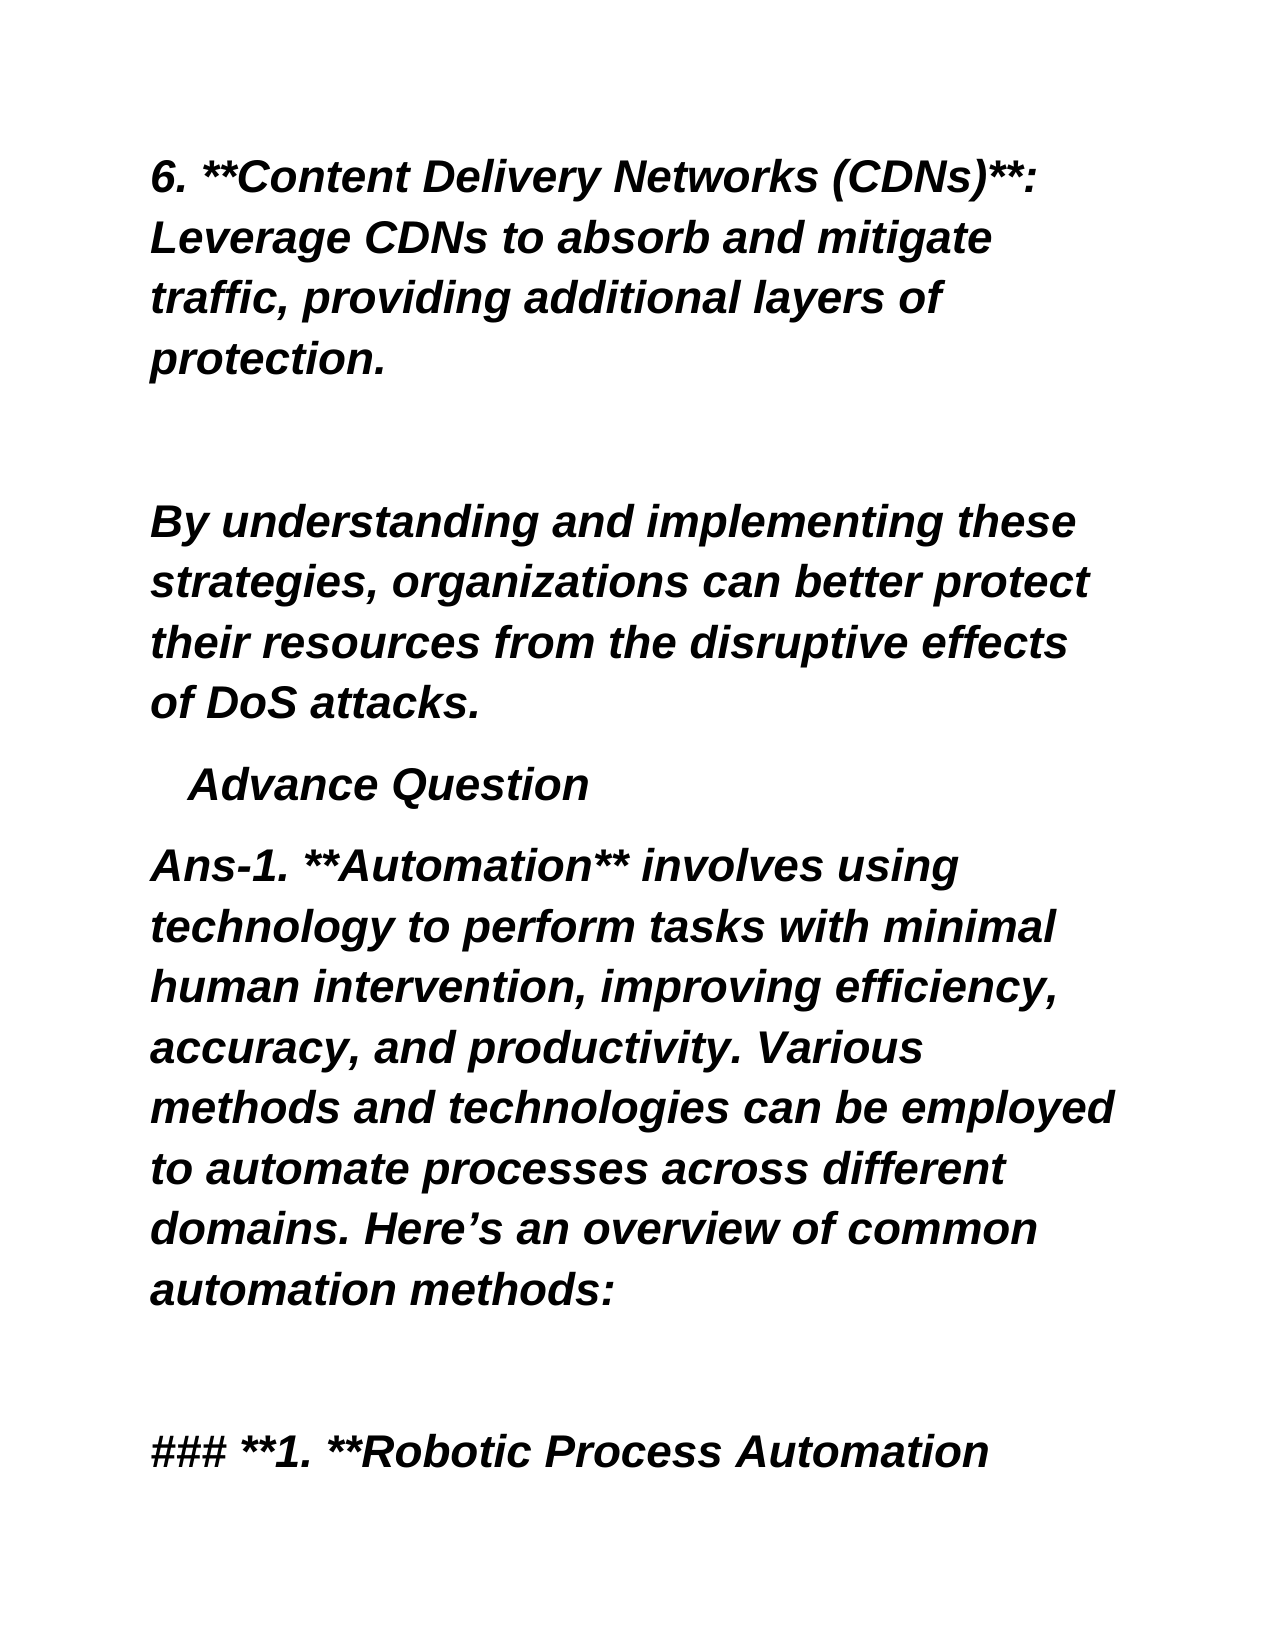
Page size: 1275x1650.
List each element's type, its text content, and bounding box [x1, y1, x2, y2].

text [150, 1425, 1125, 1478]
text By understanding and implementing these strategies, organizations can better protect their resources from the disruptive effects of DoS attacks. [150, 494, 1125, 728]
text Ans-1. **Automation** involves using technology to perform tasks with minimal human intervention, improving efficiency, accuracy, and productivity. Various methods and technologies can be employed to automate processes across different domains. Here’s an overview of common automation methods: [150, 838, 1125, 1315]
text 6. **Content Delivery Networks (CDNs)**: Leverage CDNs to absorb and mitigate traffic, providing additional layers of protection. [150, 150, 1125, 384]
text Advance Question [187, 757, 1125, 810]
